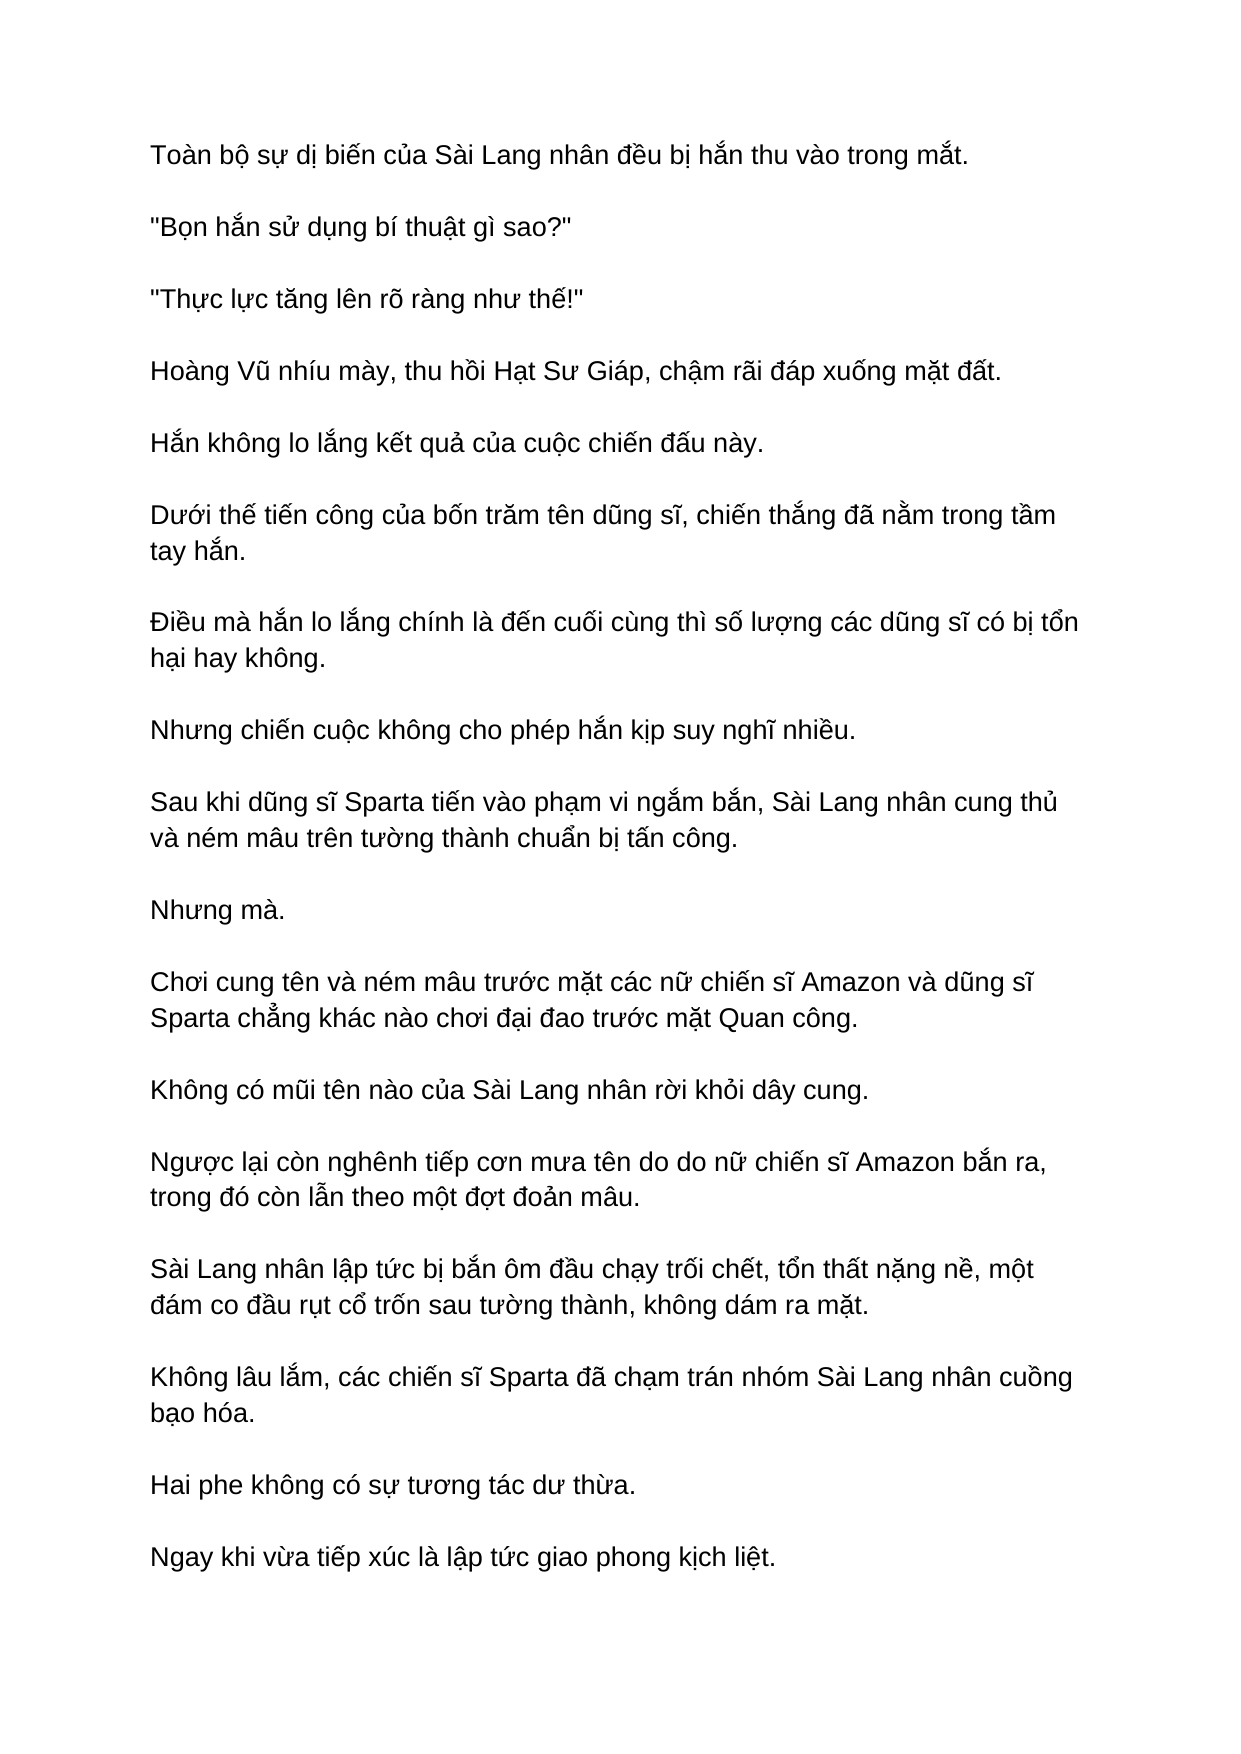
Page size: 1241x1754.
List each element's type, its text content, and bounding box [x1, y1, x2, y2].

text Điều mà hắn lo lắng chính là đến cuối cùng thì số lượng các dũng sĩ có bị tổn hại hay không. [150, 606, 1090, 674]
text Dưới thế tiến công của bốn trăm tên dũng sĩ, chiến thắng đã nằm trong tầm tay hắn. [150, 499, 1090, 566]
text Hoàng Vũ nhíu mày, thu hồi Hạt Sư Giáp, chậm rãi đáp xuống mặt đất. [150, 355, 1090, 386]
text Sài Lang nhân lập tức bị bắn ôm đầu chạy trối chết, tổn thất nặng nề, một đám co đầu rụt cổ trốn sau tường thành, không dám ra mặt. [150, 1253, 1090, 1321]
text Toàn bộ sự dị biến của Sài Lang nhân đều bị hắn thu vào trong mắt. [150, 139, 1090, 171]
text Hắn không lo lắng kết quả của cuộc chiến đấu này. [150, 427, 1090, 458]
text Không lâu lắm, các chiến sĩ Sparta đã chạm trán nhóm Sài Lang nhân cuồng bạo hóa. [150, 1361, 1090, 1428]
text Không có mũi tên nào của Sài Lang nhân rời khỏi dây cung. [150, 1074, 1090, 1105]
text "Thực lực tăng lên rõ ràng như thế!" [150, 283, 1090, 314]
text Nhưng mà. [150, 894, 1090, 925]
text Ngược lại còn nghênh tiếp cơn mưa tên do do nữ chiến sĩ Amazon bắn ra, trong đó còn lẫn theo một đợt đoản mâu. [150, 1146, 1090, 1213]
text Ngay khi vừa tiếp xúc là lập tức giao phong kịch liệt. [150, 1541, 1090, 1572]
text "Bọn hắn sử dụng bí thuật gì sao?" [150, 211, 1090, 242]
text Nhưng chiến cuộc không cho phép hắn kịp suy nghĩ nhiều. [150, 714, 1090, 746]
text Chơi cung tên và ném mâu trước mặt các nữ chiến sĩ Amazon và dũng sĩ Sparta chẳng khác nào chơi đại đao trước mặt Quan công. [150, 966, 1090, 1033]
text Hai phe không có sự tương tác dư thừa. [150, 1469, 1090, 1500]
text Sau khi dũng sĩ Sparta tiến vào phạm vi ngắm bắn, Sài Lang nhân cung thủ và ném mâu trên tường thành chuẩn bị tấn công. [150, 786, 1090, 853]
